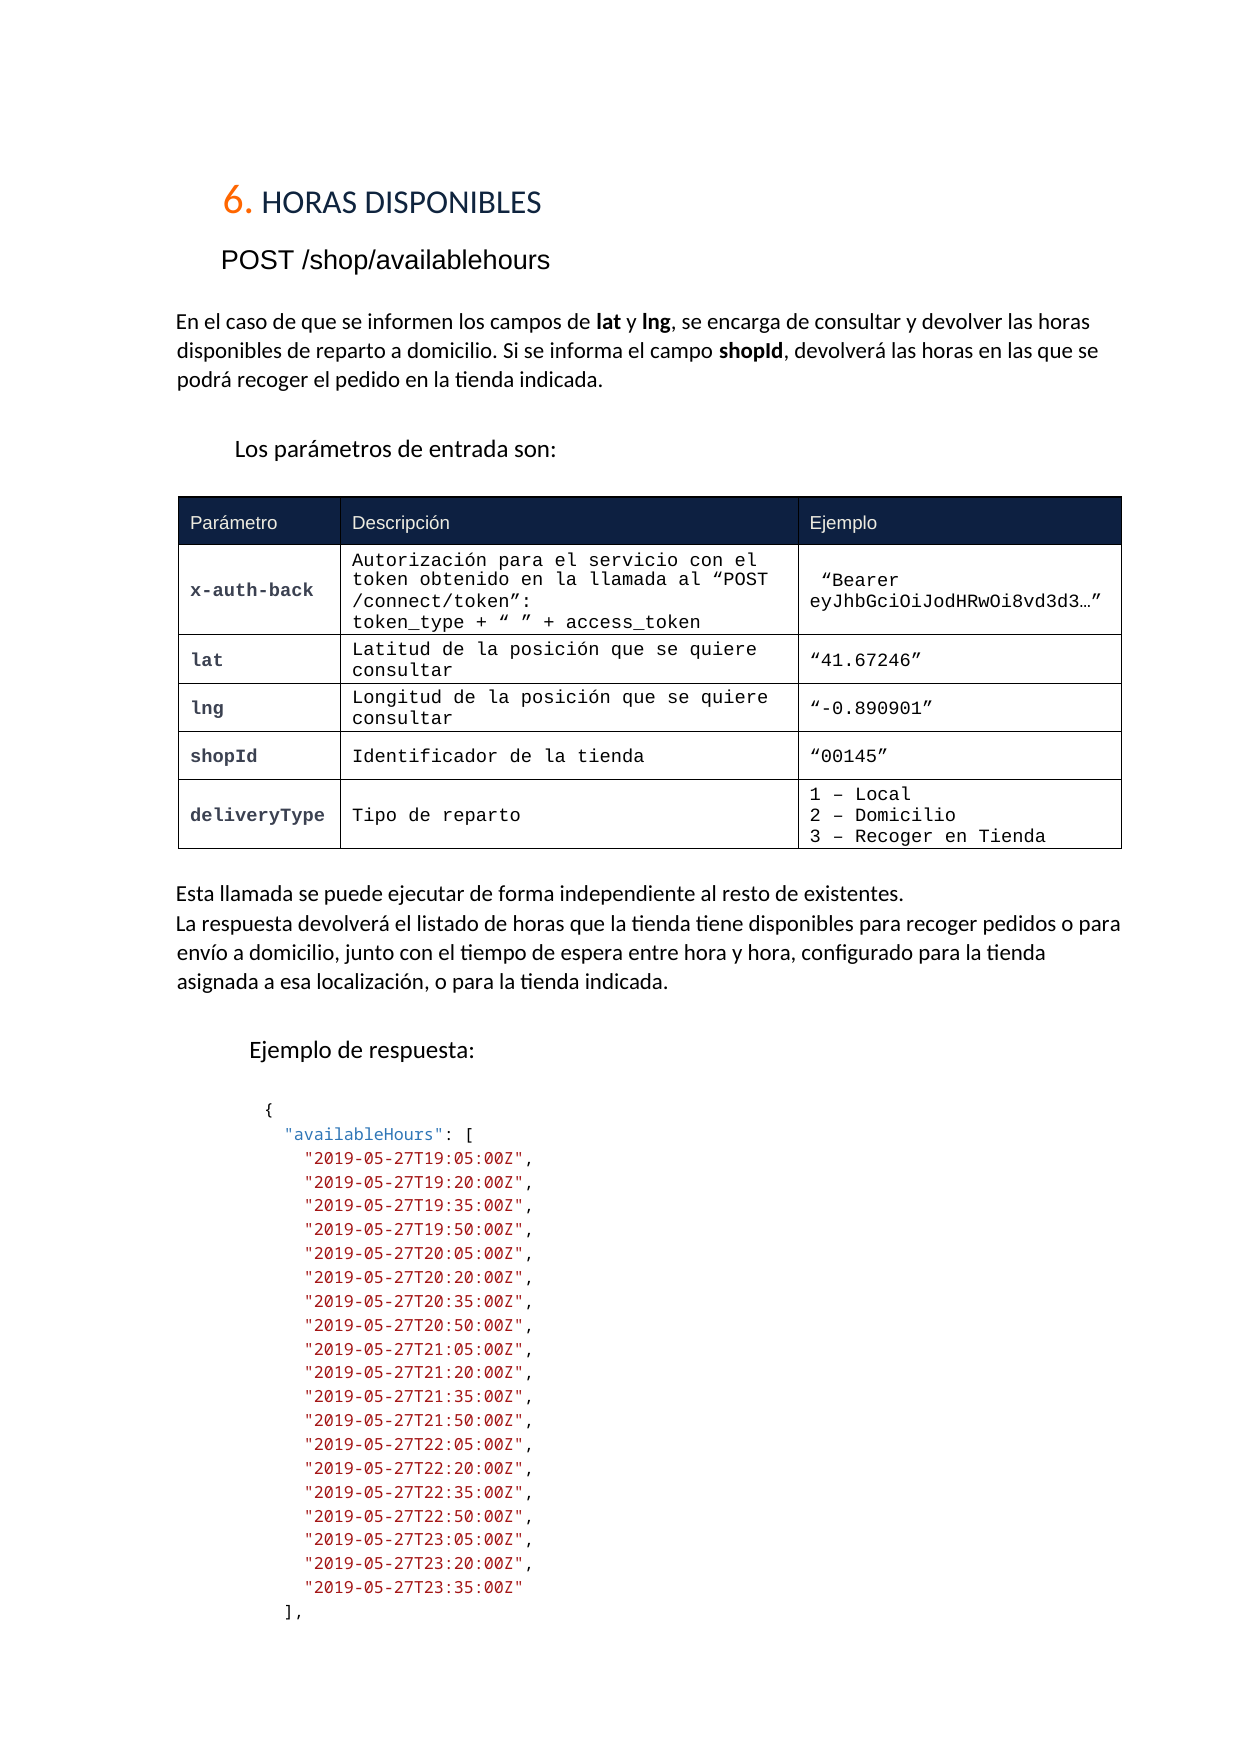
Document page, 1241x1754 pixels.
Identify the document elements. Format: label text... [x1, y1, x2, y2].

table_cell lat [179, 635, 340, 682]
text "2019-05-27T21:20:00Z", [263, 1361, 1123, 1384]
table_header Parámetro [179, 498, 340, 544]
text "2019-05-27T19:20:00Z", [263, 1170, 1123, 1193]
text ], [263, 1599, 1123, 1622]
table_cell “00145” [799, 732, 1121, 779]
table_cell Identificador de la tienda [341, 732, 798, 779]
text "2019-05-27T22:20:00Z", [263, 1456, 1123, 1479]
table_cell Longitud de la posición que se quiere consultar [341, 684, 798, 731]
text "2019-05-27T20:50:00Z", [263, 1313, 1123, 1336]
table_cell Latitud de la posición que se quiere consultar [341, 635, 798, 682]
table_cell deliveryType [179, 780, 340, 848]
text "2019-05-27T23:20:00Z", [263, 1552, 1123, 1574]
table_cell Autorización para el servicio con el token obtenido en la llamada al “POST /connect/token”: token_type + “ ” + access_token [341, 545, 798, 634]
text "2019-05-27T22:05:00Z", [263, 1433, 1123, 1455]
text "2019-05-27T21:35:00Z", [263, 1385, 1123, 1408]
text "2019-05-27T23:05:00Z", [263, 1528, 1123, 1551]
text En el caso de que se informen los campos de lat y lng, se encarga de consultar y devolver las horas disponibles de reparto a domicilio. Si se informa el campo shopId, devolverá las horas en las que se podrá recoger el pedido en la tienda indicada. [176, 307, 1123, 394]
table_cell “-0.890901” [799, 684, 1121, 731]
table_cell “41.67246” [799, 635, 1121, 682]
table_cell lng [179, 684, 340, 731]
table_cell x-auth-back [179, 545, 340, 634]
text { [263, 1098, 1123, 1120]
text "2019-05-27T21:50:00Z", [263, 1409, 1123, 1431]
table_header Ejemplo [799, 498, 1121, 544]
text "2019-05-27T19:50:00Z", [263, 1218, 1123, 1241]
text "2019-05-27T23:35:00Z" [263, 1576, 1123, 1598]
table_cell Tipo de reparto [341, 780, 798, 848]
text "availableHours": [ [263, 1122, 1123, 1145]
text "2019-05-27T19:35:00Z", [263, 1194, 1123, 1217]
text "2019-05-27T20:05:00Z", [263, 1242, 1123, 1264]
subtitle 6. HORAS DISPONIBLES [222, 173, 1123, 224]
text "2019-05-27T19:05:00Z", [263, 1146, 1123, 1169]
table_cell shopId [179, 732, 340, 779]
text "2019-05-27T20:35:00Z", [263, 1289, 1123, 1312]
text POST /shop/availablehours [221, 244, 1123, 275]
text La respuesta devolverá el listado de horas que la tienda tiene disponibles para recoger pedidos o para envío a domicilio, junto con el tiempo de espera entre hora y hora, configurado para la tienda asignada a esa localización, o para la tienda indicada. [176, 909, 1123, 995]
text "2019-05-27T22:35:00Z", [263, 1480, 1123, 1503]
text "2019-05-27T20:20:00Z", [263, 1266, 1123, 1288]
text Esta llamada se puede ejecutar de forma independiente al resto de existentes. [176, 879, 1123, 907]
table_header Descripción [341, 498, 798, 544]
text Ejemplo de respuesta: [249, 1034, 1123, 1065]
text "2019-05-27T22:50:00Z", [263, 1504, 1123, 1527]
table_cell – Local – Domicilio – Recoger en Tienda [799, 780, 1121, 848]
text Los parámetros de entrada son: [234, 433, 1123, 464]
text "2019-05-27T21:05:00Z", [263, 1337, 1123, 1360]
table_cell “Bearer eyJhbGciOiJodHRwOi8vd3d3…” [799, 545, 1121, 634]
